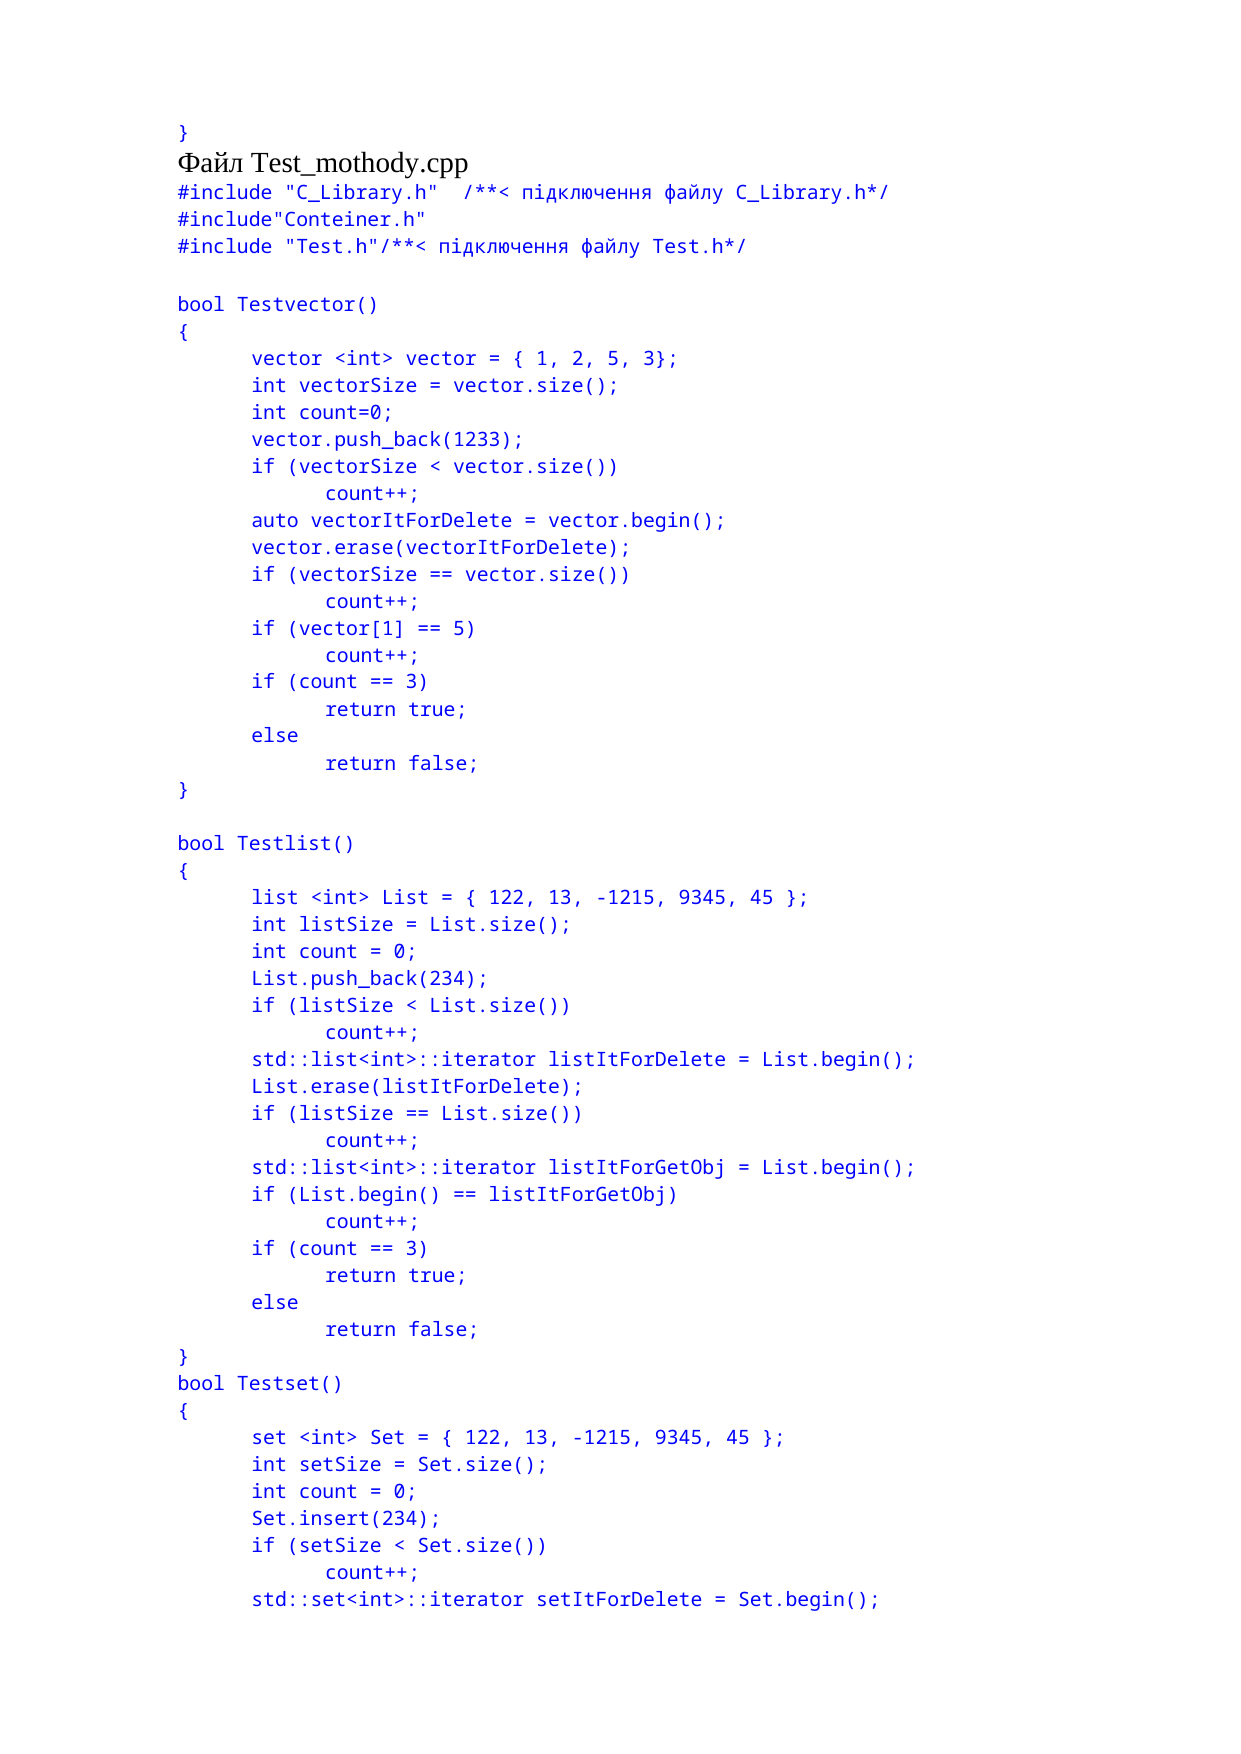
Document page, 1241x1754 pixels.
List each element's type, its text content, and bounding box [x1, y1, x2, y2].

text } [177, 118, 1152, 145]
text count++; [177, 1558, 1152, 1585]
text if (count == 3) [177, 1234, 1152, 1261]
text int count = 0; [177, 1477, 1152, 1504]
text Файл Test_mothody.cpp [177, 145, 1152, 179]
text count++; [177, 1207, 1152, 1234]
text if (List.begin() == listItForGetObj) [177, 1180, 1152, 1207]
text else [177, 1288, 1152, 1315]
text { [177, 857, 1152, 884]
text vector.push_back(1233); [177, 425, 1152, 452]
text count++; [177, 641, 1152, 668]
text if (listSize < List.size()) [177, 992, 1152, 1018]
text } [177, 776, 1152, 803]
text { [177, 317, 1152, 344]
text if (listSize == List.size()) [177, 1099, 1152, 1126]
text std::list<int>::iterator listItForDelete = List.begin(); [177, 1046, 1152, 1072]
text if (vectorSize == vector.size()) [177, 560, 1152, 587]
text set <int> Set = { 122, 13, -1215, 9345, 45 }; [177, 1423, 1152, 1450]
text #include"Conteiner.h" [177, 206, 1152, 233]
text vector.erase(vectorItForDelete); [177, 533, 1152, 560]
text if (vectorSize < vector.size()) [177, 452, 1152, 479]
text return true; [177, 1261, 1152, 1288]
text #include "C_Library.h" /**< підключення файлу C_Library.h*/ [177, 179, 1152, 206]
text } [177, 1342, 1152, 1369]
text Set.insert(234); [177, 1504, 1152, 1531]
text std::set<int>::iterator setItForDelete = Set.begin(); [177, 1585, 1152, 1612]
text { [177, 1396, 1152, 1423]
text bool Testvector() [177, 290, 1152, 317]
text count++; [177, 1018, 1152, 1046]
text int vectorSize = vector.size(); [177, 371, 1152, 398]
text auto vectorItForDelete = vector.begin(); [177, 506, 1152, 533]
text int count=0; [177, 398, 1152, 425]
text count++; [177, 479, 1152, 506]
text return true; [177, 695, 1152, 722]
text if (setSize < Set.size()) [177, 1531, 1152, 1558]
text list <int> List = { 122, 13, -1215, 9345, 45 }; [177, 884, 1152, 911]
text #include "Test.h"/**< підключення файлу Test.h*/ [177, 233, 1152, 259]
text int listSize = List.size(); [177, 911, 1152, 938]
text bool Testset() [177, 1369, 1152, 1396]
text return false; [177, 1315, 1152, 1342]
text List.erase(listItForDelete); [177, 1072, 1152, 1099]
text if (count == 3) [177, 668, 1152, 695]
text int count = 0; [177, 938, 1152, 964]
text int setSize = Set.size(); [177, 1450, 1152, 1477]
text count++; [177, 587, 1152, 614]
text return false; [177, 749, 1152, 776]
text if (vector[1] == 5) [177, 614, 1152, 641]
text List.push_back(234); [177, 964, 1152, 992]
text vector <int> vector = { 1, 2, 5, 3}; [177, 344, 1152, 371]
text std::list<int>::iterator listItForGetObj = List.begin(); [177, 1153, 1152, 1180]
text bool Testlist() [177, 830, 1152, 857]
text else [177, 722, 1152, 749]
text count++; [177, 1126, 1152, 1153]
